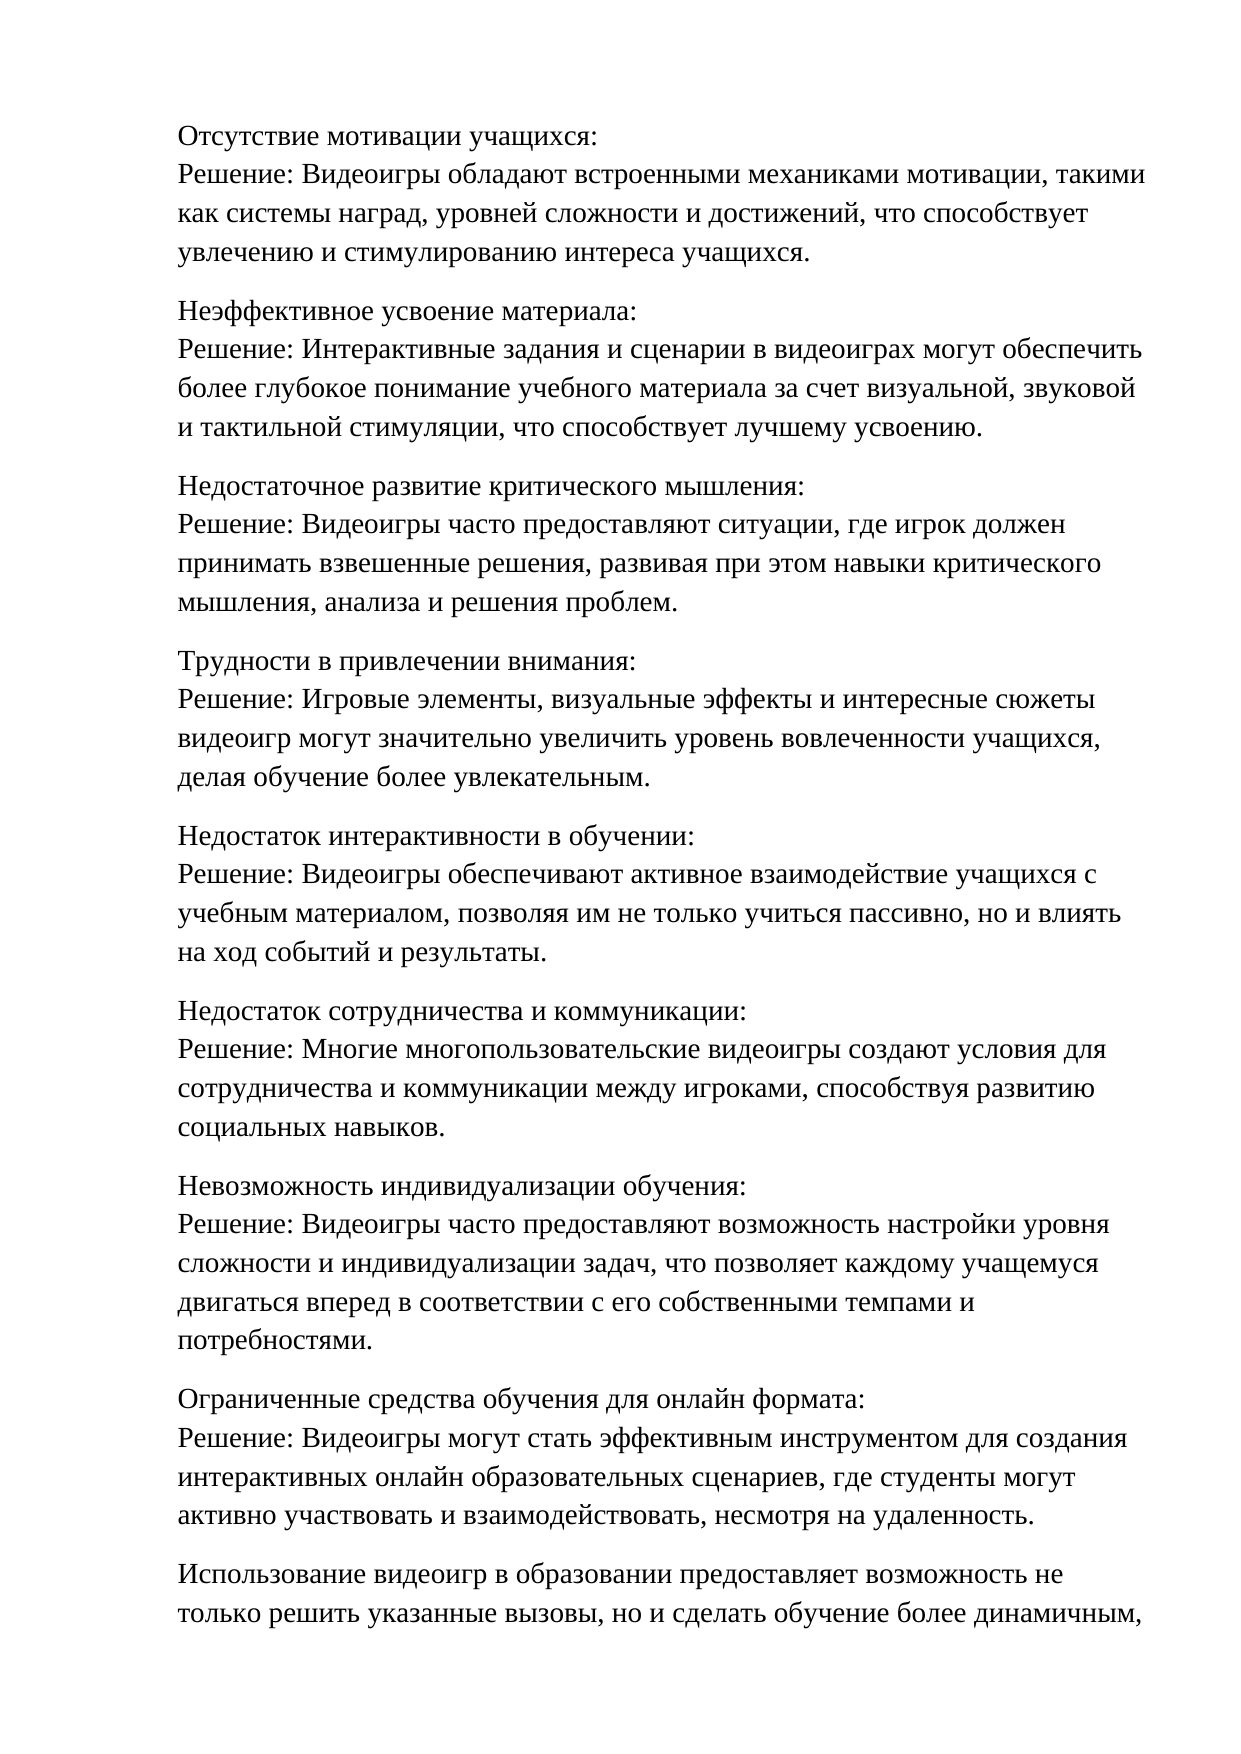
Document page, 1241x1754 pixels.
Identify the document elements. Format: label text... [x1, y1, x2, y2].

text Недостаток сотрудничества и коммуникации: Решение: Многие многопользовательские видеоигры создают условия для сотрудничества и коммуникации между игроками, способствуя развитию социальных навыков. [177, 993, 1152, 1142]
text Невозможность индивидуализации обучения: Решение: Видеоигры часто предоставляют возможность настройки уровня сложности и индивидуализации задач, что позволяет каждому учащемуся двигаться вперед в соответствии с его собственными темпами и потребностями. [177, 1168, 1152, 1356]
text Неэффективное усвоение материала: Решение: Интерактивные задания и сценарии в видеоиграх могут обеспечить более глубокое понимание учебного материала за счет визуальной, звуковой и тактильной стимуляции, что способствует лучшему усвоению. [177, 293, 1152, 442]
text Ограниченные средства обучения для онлайн формата: Решение: Видеоигры могут стать эффективным инструментом для создания интерактивных онлайн образовательных сценариев, где студенты могут активно участвовать и взаимодействовать, несмотря на удаленность. [177, 1382, 1152, 1531]
text Отсутствие мотивации учащихся: Решение: Видеоигры обладают встроенными механиками мотивации, такими как системы наград, уровней сложности и достижений, что способствует увлечению и стимулированию интереса учащихся. [177, 118, 1152, 267]
text Недостаток интерактивности в обучении: Решение: Видеоигры обеспечивают активное взаимодействие учащихся с учебным материалом, позволяя им не только учиться пассивно, но и влиять на ход событий и результаты. [177, 818, 1152, 967]
text Трудности в привлечении внимания: Решение: Игровые элементы, визуальные эффекты и интересные сюжеты видеоигр могут значительно увеличить уровень вовлеченности учащихся, делая обучение более увлекательным. [177, 643, 1152, 792]
text Недостаточное развитие критического мышления: Решение: Видеоигры часто предоставляют ситуации, где игрок должен принимать взвешенные решения, развивая при этом навыки критического мышления, анализа и решения проблем. [177, 468, 1152, 617]
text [177, 1557, 1152, 1629]
